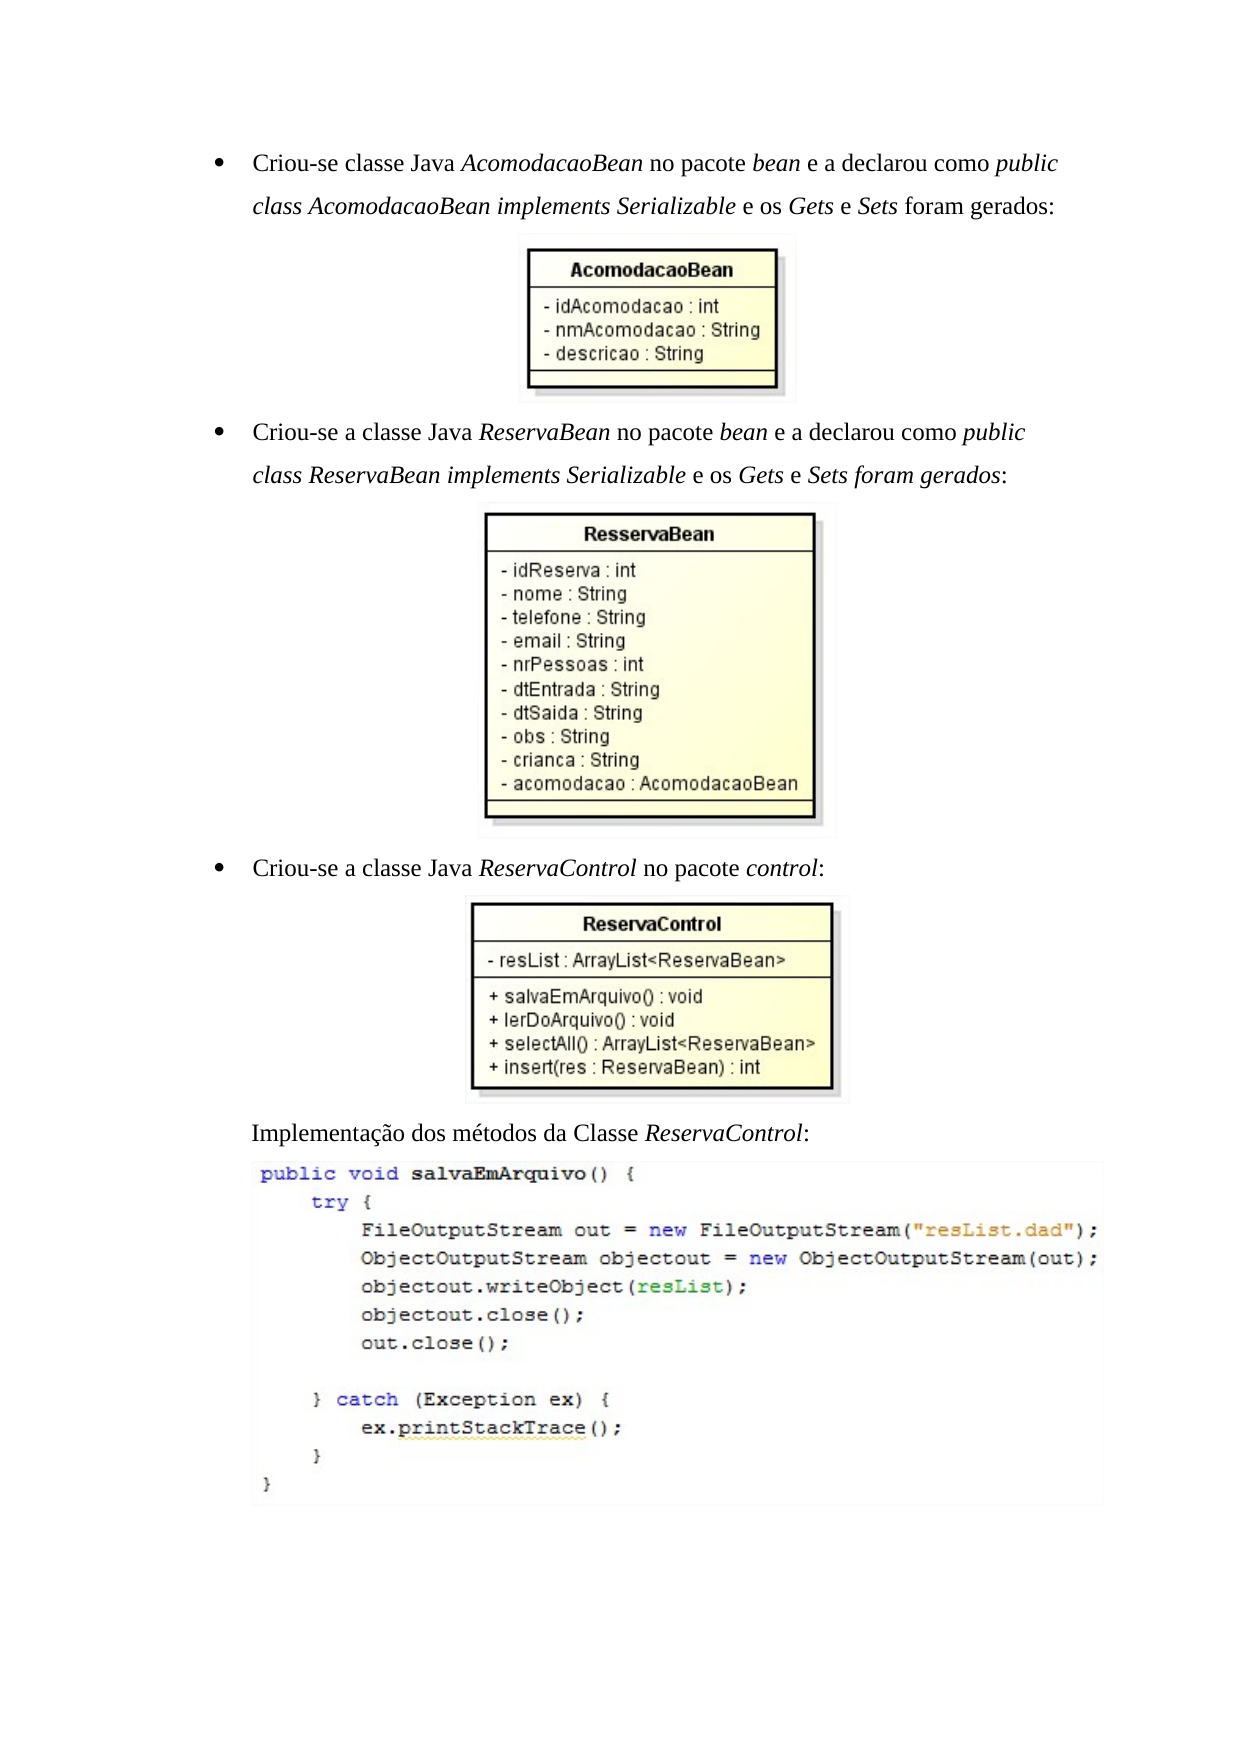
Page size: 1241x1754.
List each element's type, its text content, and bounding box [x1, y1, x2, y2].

list Criou-se a classe Java ReservaControl no pacote control: [215, 853, 1063, 881]
picture [465, 895, 851, 1104]
list Criou-se a classe Java ReservaBean no pacote bean e a declarou como public class ReservaBean implements Serializable e os Gets e Sets foram gerados: [215, 417, 1063, 488]
picture [518, 233, 797, 403]
picture [477, 502, 838, 839]
picture [251, 1161, 1105, 1506]
list Criou-se classe Java AcomodacaoBean no pacote bean e a declarou como public class AcomodacaoBean implements Serializable e os Gets e Sets foram gerados: [215, 148, 1063, 219]
text Implementação dos métodos da Classe ReservaControl: [251, 1118, 1063, 1147]
